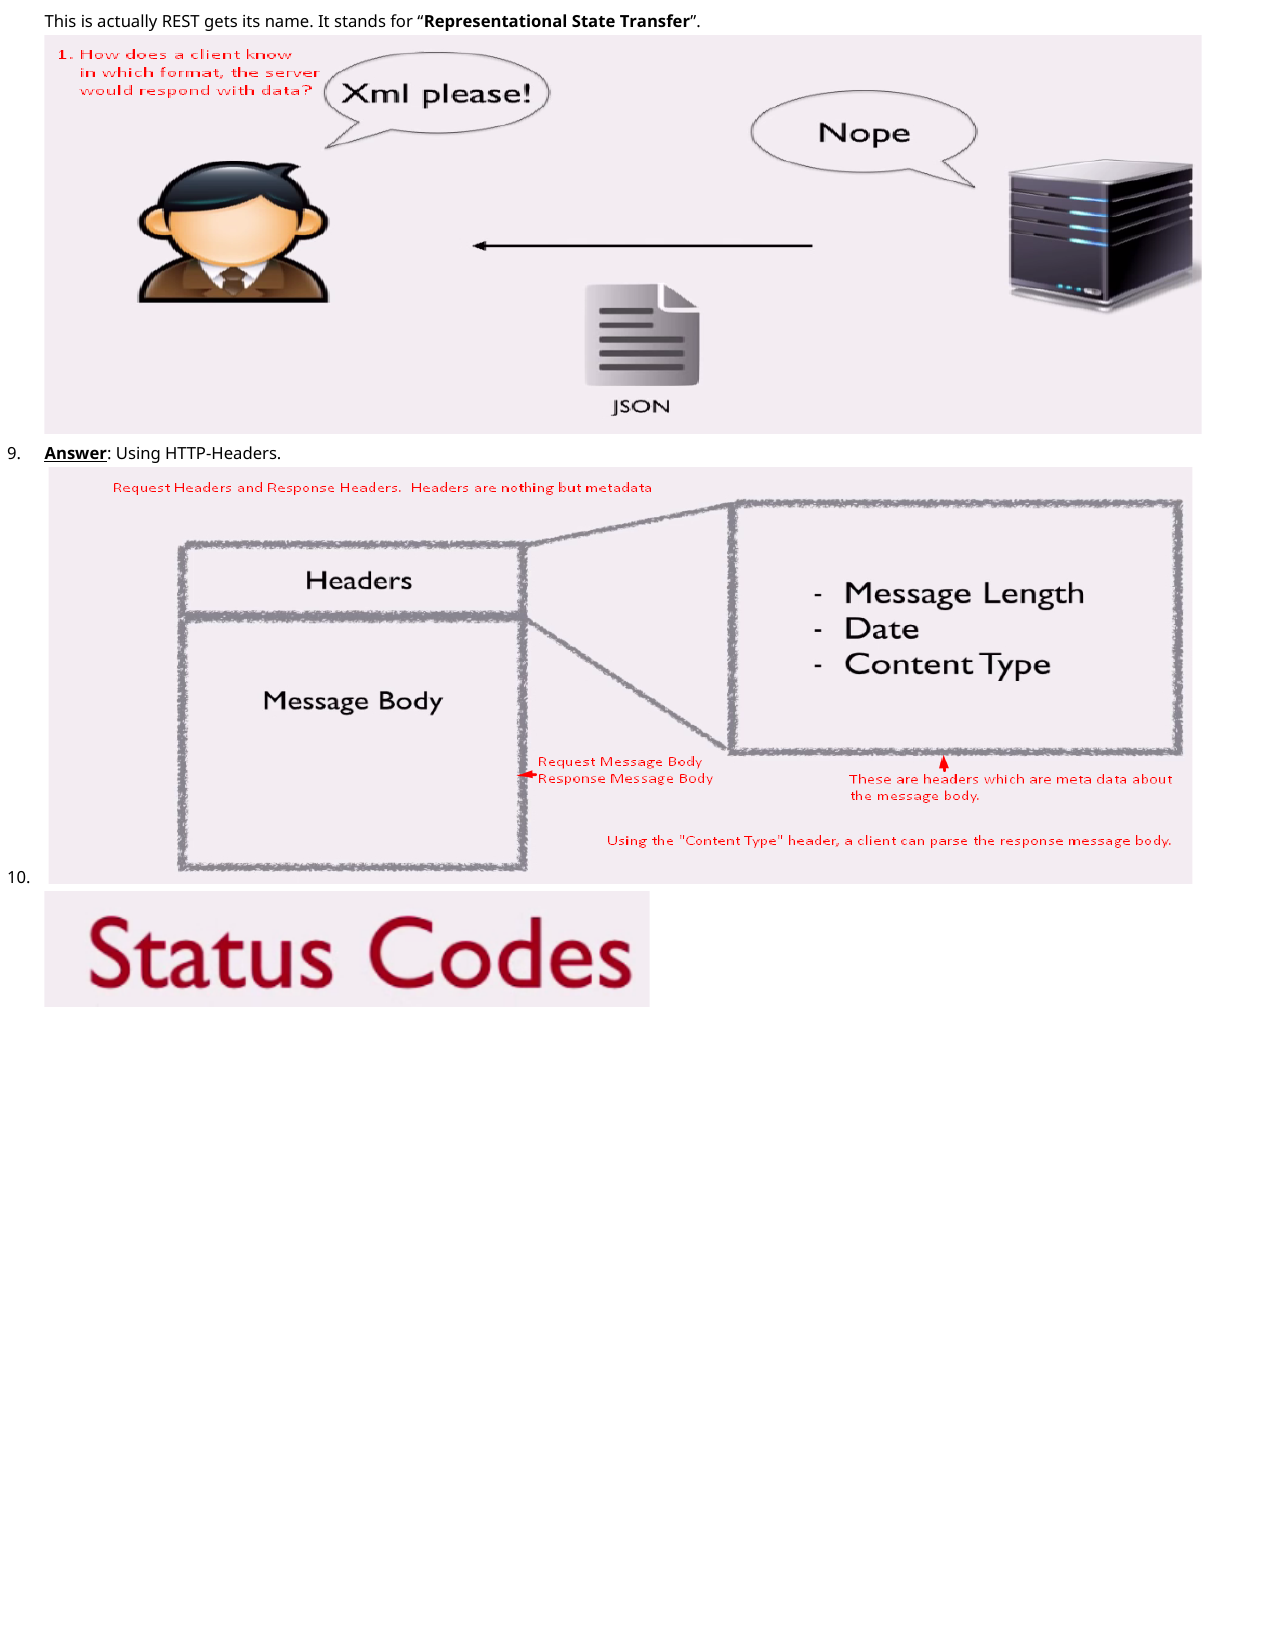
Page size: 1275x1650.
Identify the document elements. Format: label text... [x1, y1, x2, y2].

picture [44, 891, 650, 1007]
list Answer: Using HTTP-Headers. [7, 442, 1255, 464]
picture [44, 35, 1202, 434]
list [7, 9, 1255, 438]
picture [48, 467, 1193, 884]
